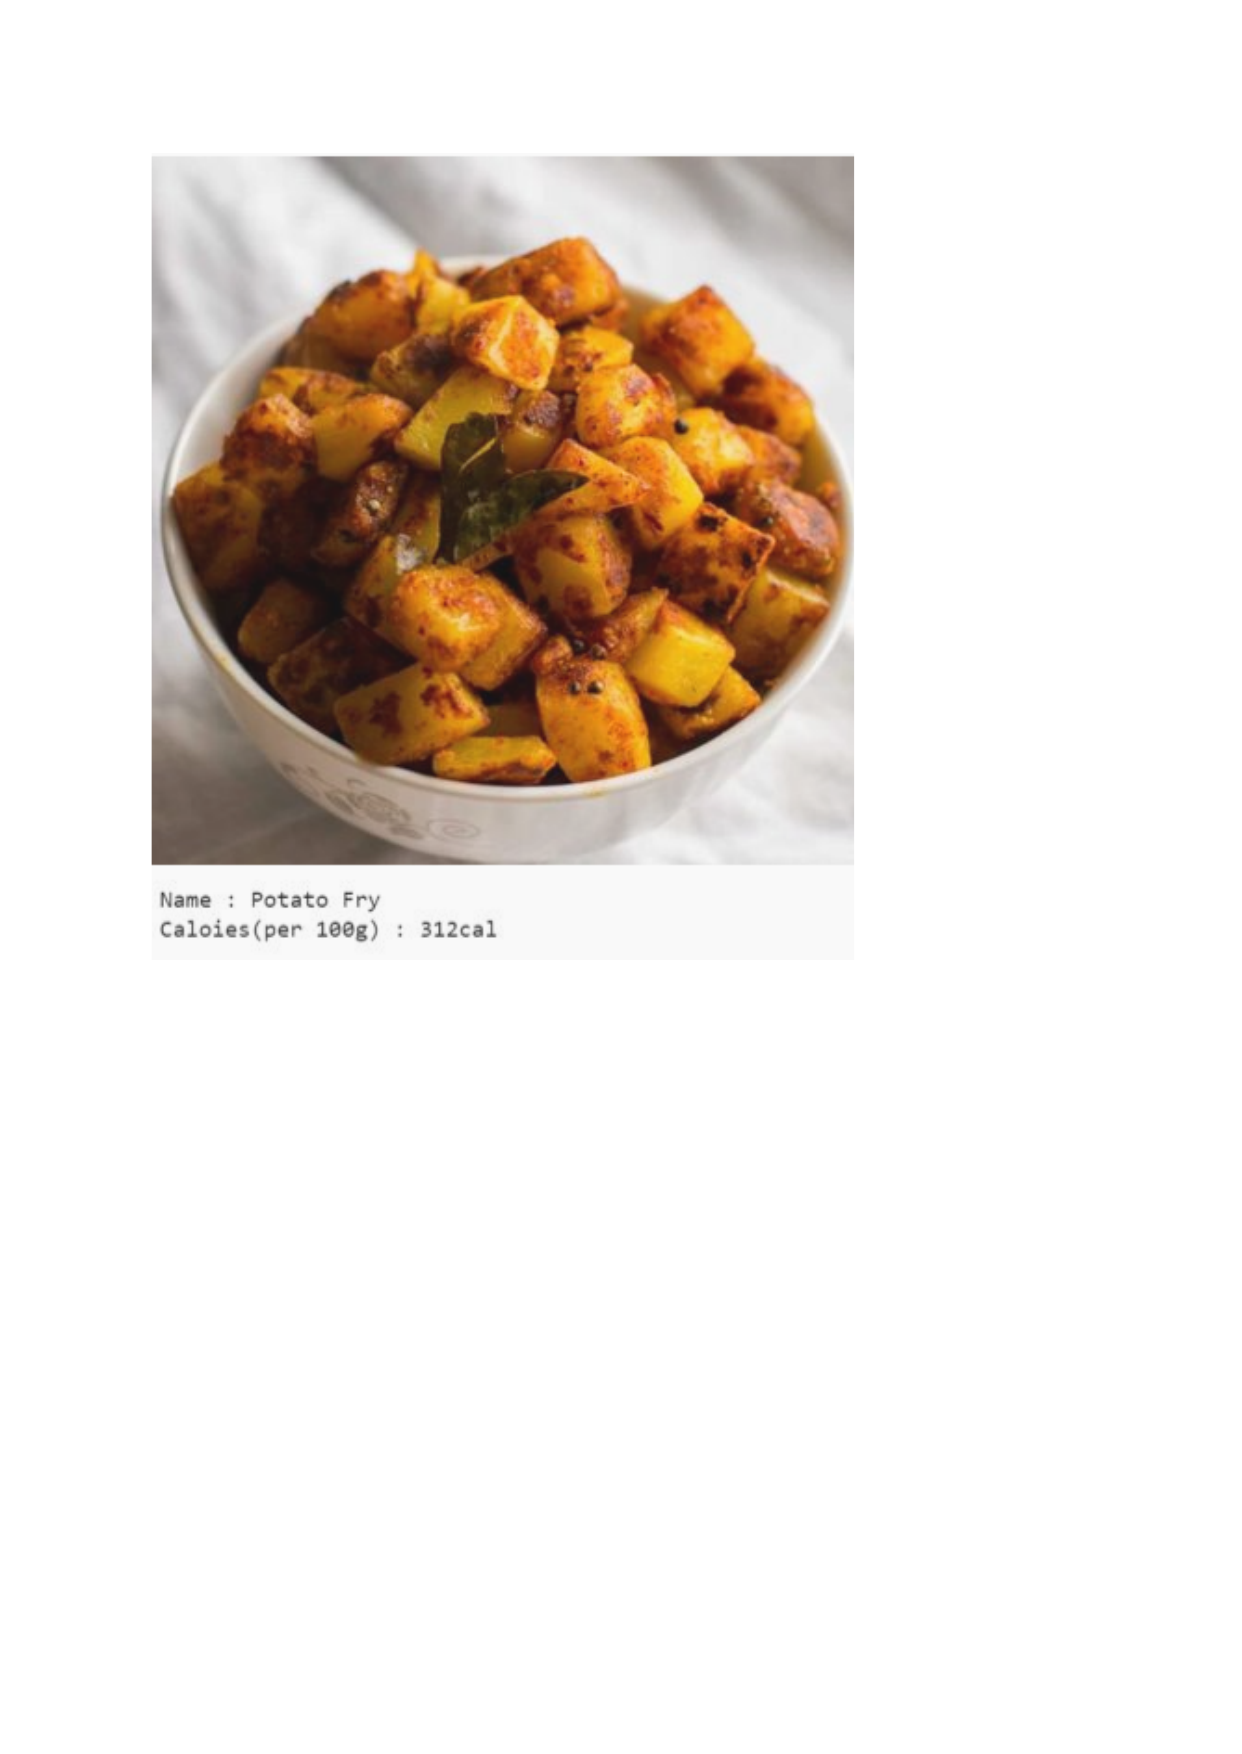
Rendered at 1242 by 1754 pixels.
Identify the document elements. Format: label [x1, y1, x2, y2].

picture [151, 153, 855, 960]
